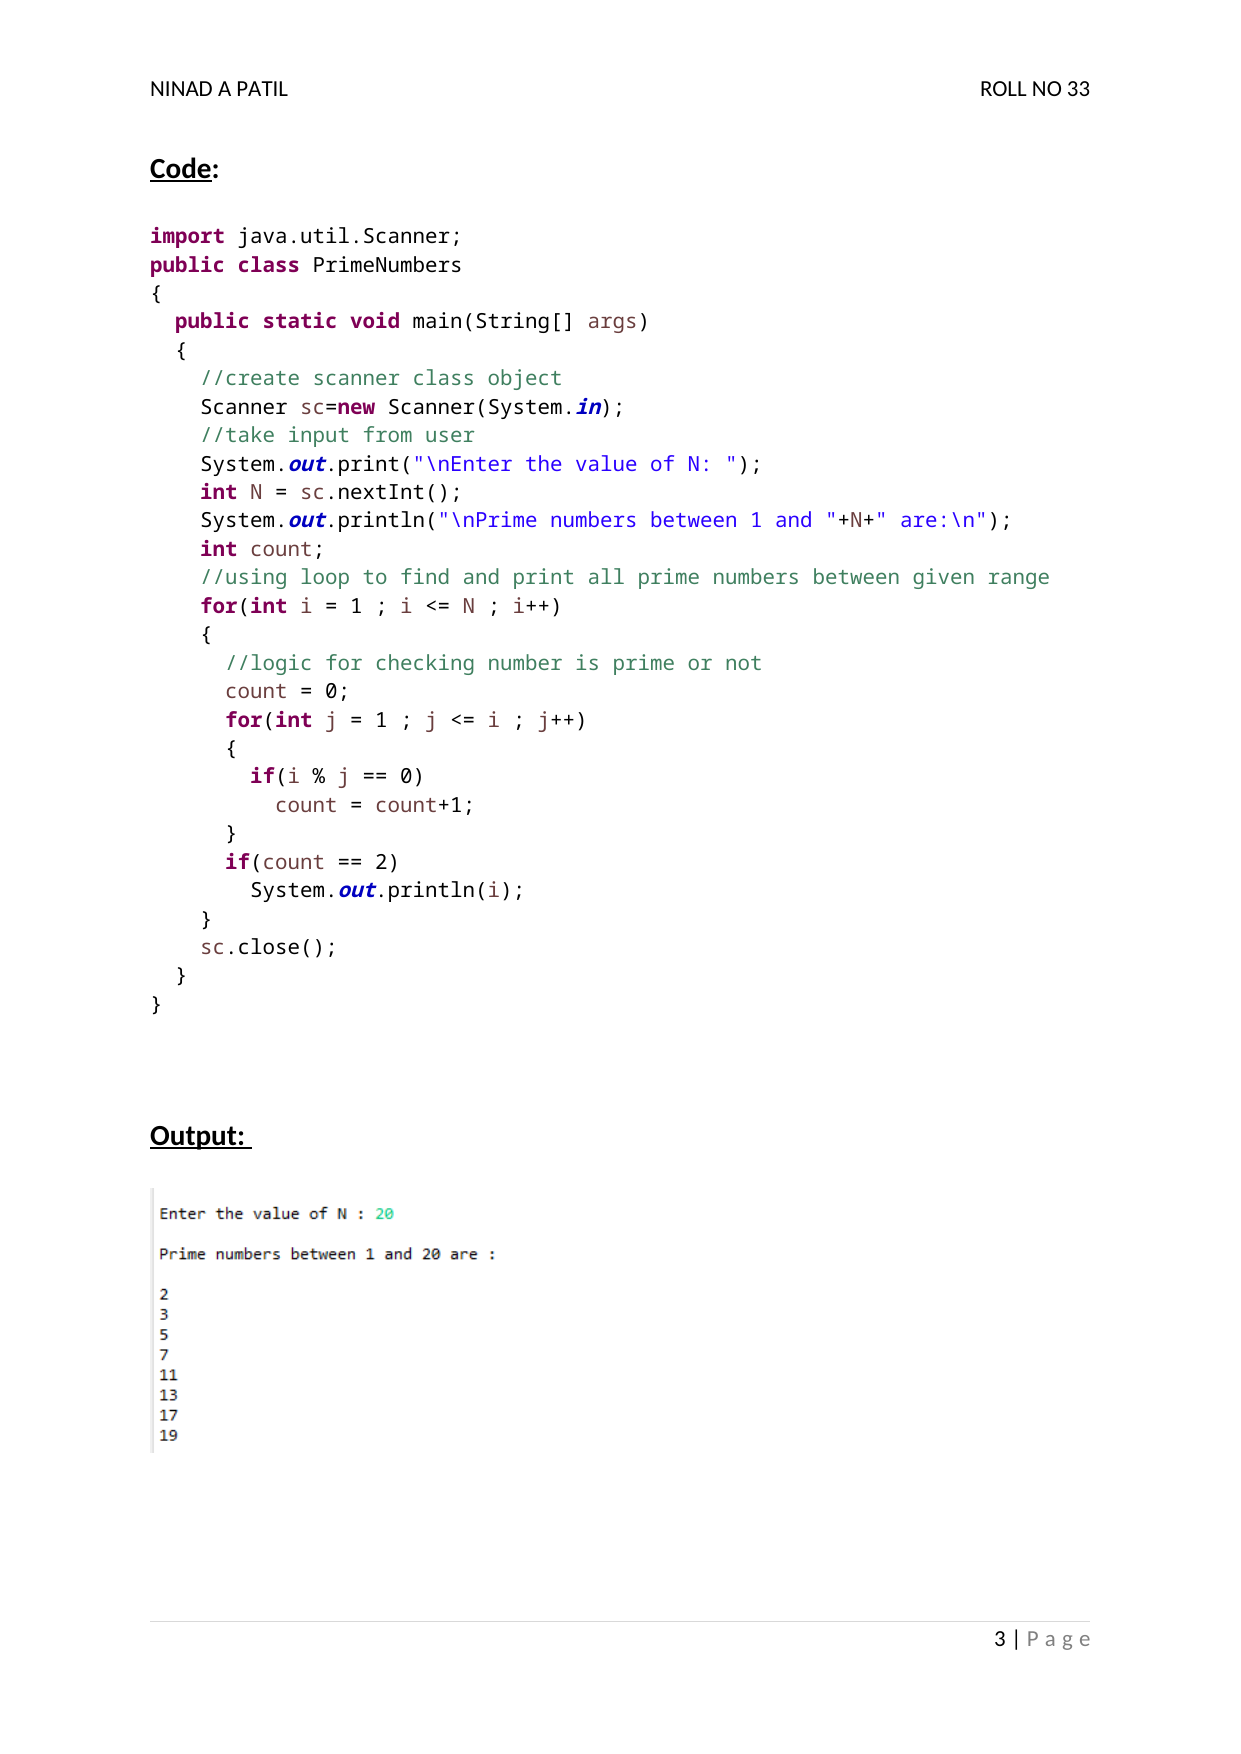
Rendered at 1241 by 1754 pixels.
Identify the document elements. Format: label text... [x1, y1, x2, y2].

text if(i % j == 0) [150, 762, 1090, 790]
text //using loop to find and print all prime numbers between given range [150, 562, 1090, 591]
text System.out.println(i); [150, 875, 1090, 904]
text Output: [150, 1117, 1090, 1152]
text int N = sc.nextInt(); [150, 477, 1090, 506]
text public class PrimeNumbers [150, 250, 1090, 278]
text } [150, 989, 1090, 1017]
text System.out.println("\nPrime numbers between 1 and "+N+" are:\n"); [150, 506, 1090, 534]
picture [150, 1188, 564, 1453]
text System.out.print("\nEnter the value of N: "); [150, 449, 1090, 477]
text { [150, 278, 1090, 307]
text //create scanner class object [150, 363, 1090, 392]
text count = 0; [150, 676, 1090, 705]
text count = count+1; [150, 790, 1090, 818]
text sc.close(); [150, 932, 1090, 961]
text //logic for checking number is prime or not [150, 648, 1090, 676]
text for(int j = 1 ; j <= i ; j++) [150, 705, 1090, 733]
text Scanner sc=new Scanner(System.in); [150, 392, 1090, 420]
text Code: [150, 150, 1090, 186]
text { [150, 733, 1090, 762]
text } [150, 818, 1090, 847]
text } [150, 904, 1090, 932]
text for(int i = 1 ; i <= N ; i++) [150, 591, 1090, 619]
text //take input from user [150, 420, 1090, 449]
text if(count == 2) [150, 847, 1090, 875]
text int count; [150, 534, 1090, 562]
text { [150, 335, 1090, 363]
text { [150, 619, 1090, 648]
text import java.util.Scanner; [150, 221, 1090, 250]
text } [150, 961, 1090, 989]
text public static void main(String[] args) [150, 307, 1090, 335]
